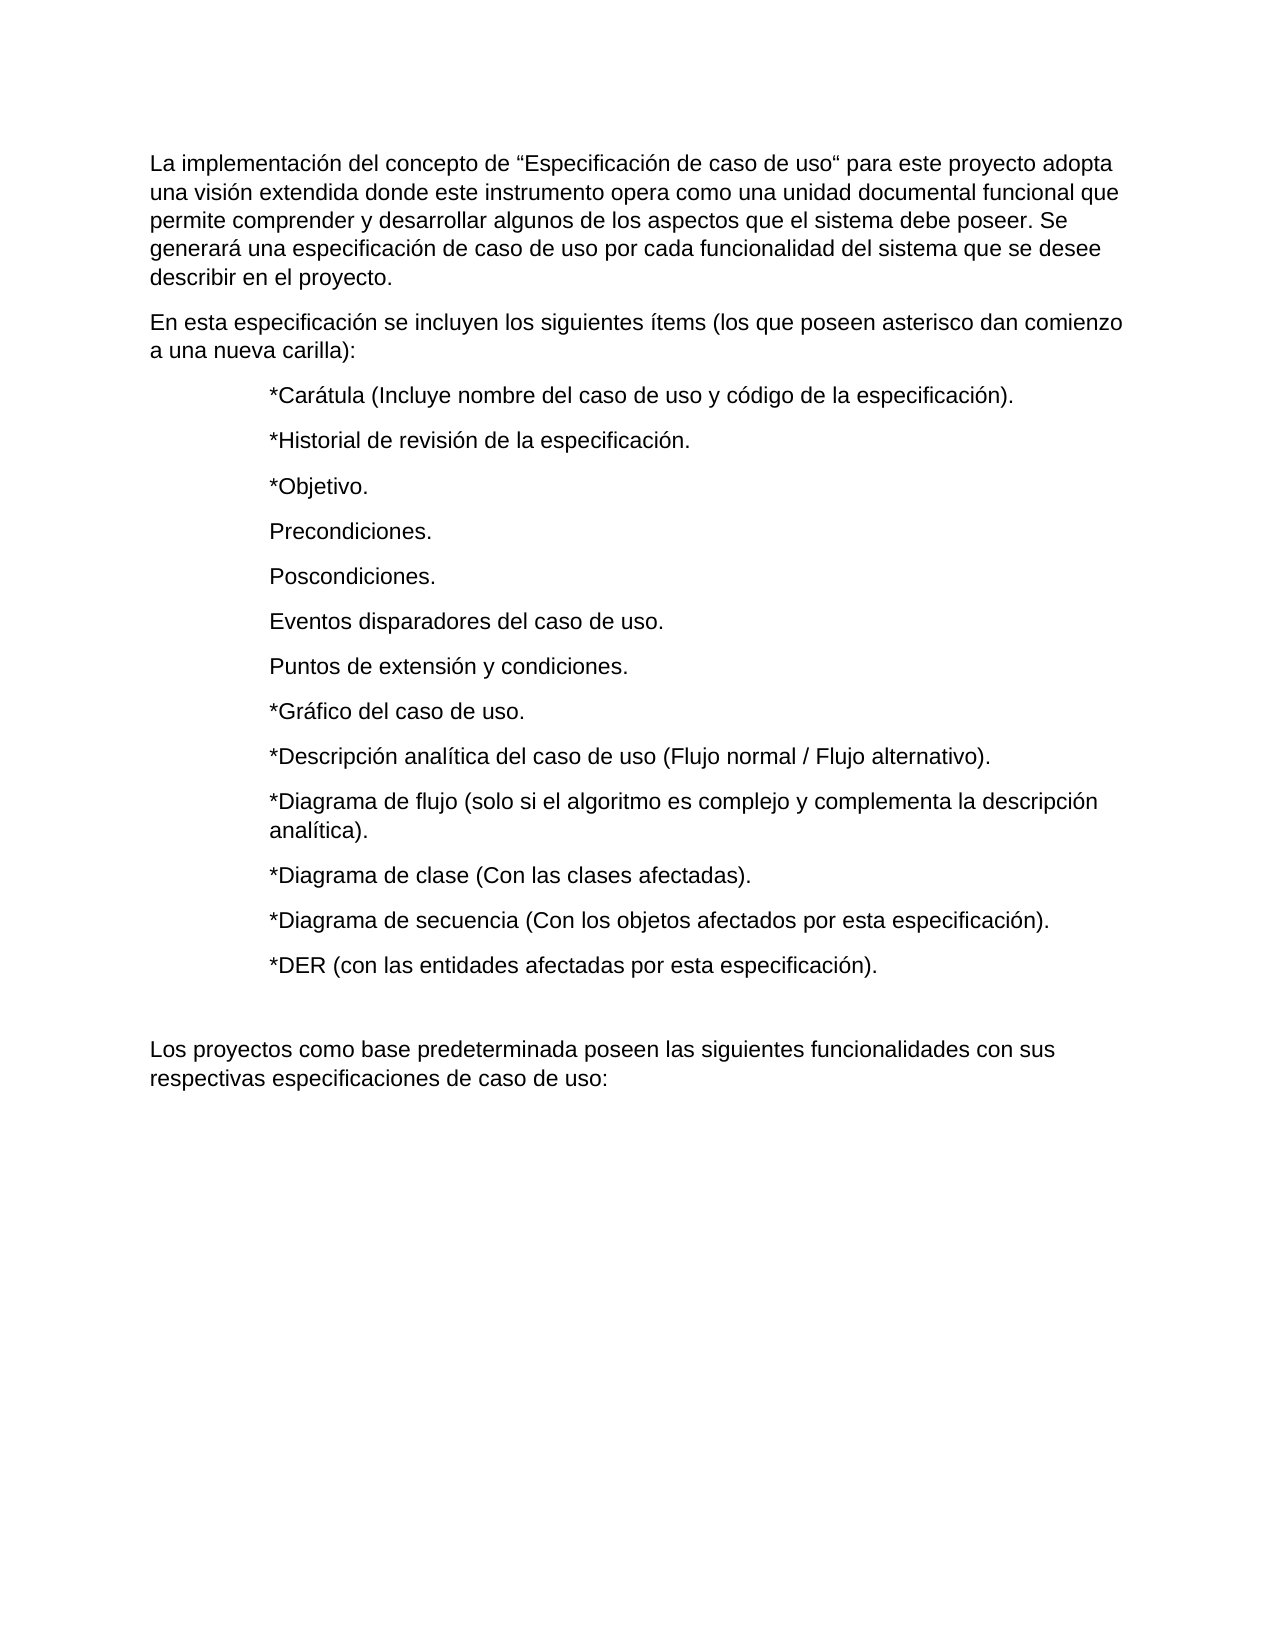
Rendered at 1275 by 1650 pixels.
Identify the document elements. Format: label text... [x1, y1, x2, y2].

text Puntos de extensión y condiciones. [269, 653, 1124, 679]
text *Diagrama de clase (Con las clases afectadas). [269, 862, 1124, 888]
text Los proyectos como base predeterminada poseen las siguientes funcionalidades con sus respectivas especificaciones de caso de uso: [149, 1036, 1124, 1091]
text *Diagrama de flujo (solo si el algoritmo es complejo y complementa la descripción analítica). [269, 788, 1124, 843]
text Poscondiciones. [269, 563, 1124, 589]
text *Diagrama de secuencia (Con los objetos afectados por esta especificación). [269, 907, 1124, 933]
text *Carátula (Incluye nombre del caso de uso y código de la especificación). [269, 382, 1124, 409]
text *Objetivo. [269, 473, 1124, 499]
text *Historial de revisión de la especificación. [269, 427, 1124, 454]
text La implementación del concepto de “Especificación de caso de uso“ para este proyecto adopta una visión extendida donde este instrumento opera como una unidad documental funcional que permite comprender y desarrollar algunos de los aspectos que el sistema debe poseer. Se generará una especificación de caso de uso por cada funcionalidad del sistema que se desee describir en el proyecto. [149, 150, 1124, 290]
text *Descripción analítica del caso de uso (Flujo normal / Flujo alternativo). [269, 743, 1124, 769]
text En esta especificación se incluyen los siguientes ítems (los que poseen asterisco dan comienzo a una nueva carilla): [149, 309, 1124, 364]
text *DER (con las entidades afectadas por esta especificación). [269, 952, 1124, 978]
text Eventos disparadores del caso de uso. [269, 608, 1124, 634]
text Precondiciones. [269, 518, 1124, 544]
text *Gráfico del caso de uso. [269, 698, 1124, 724]
